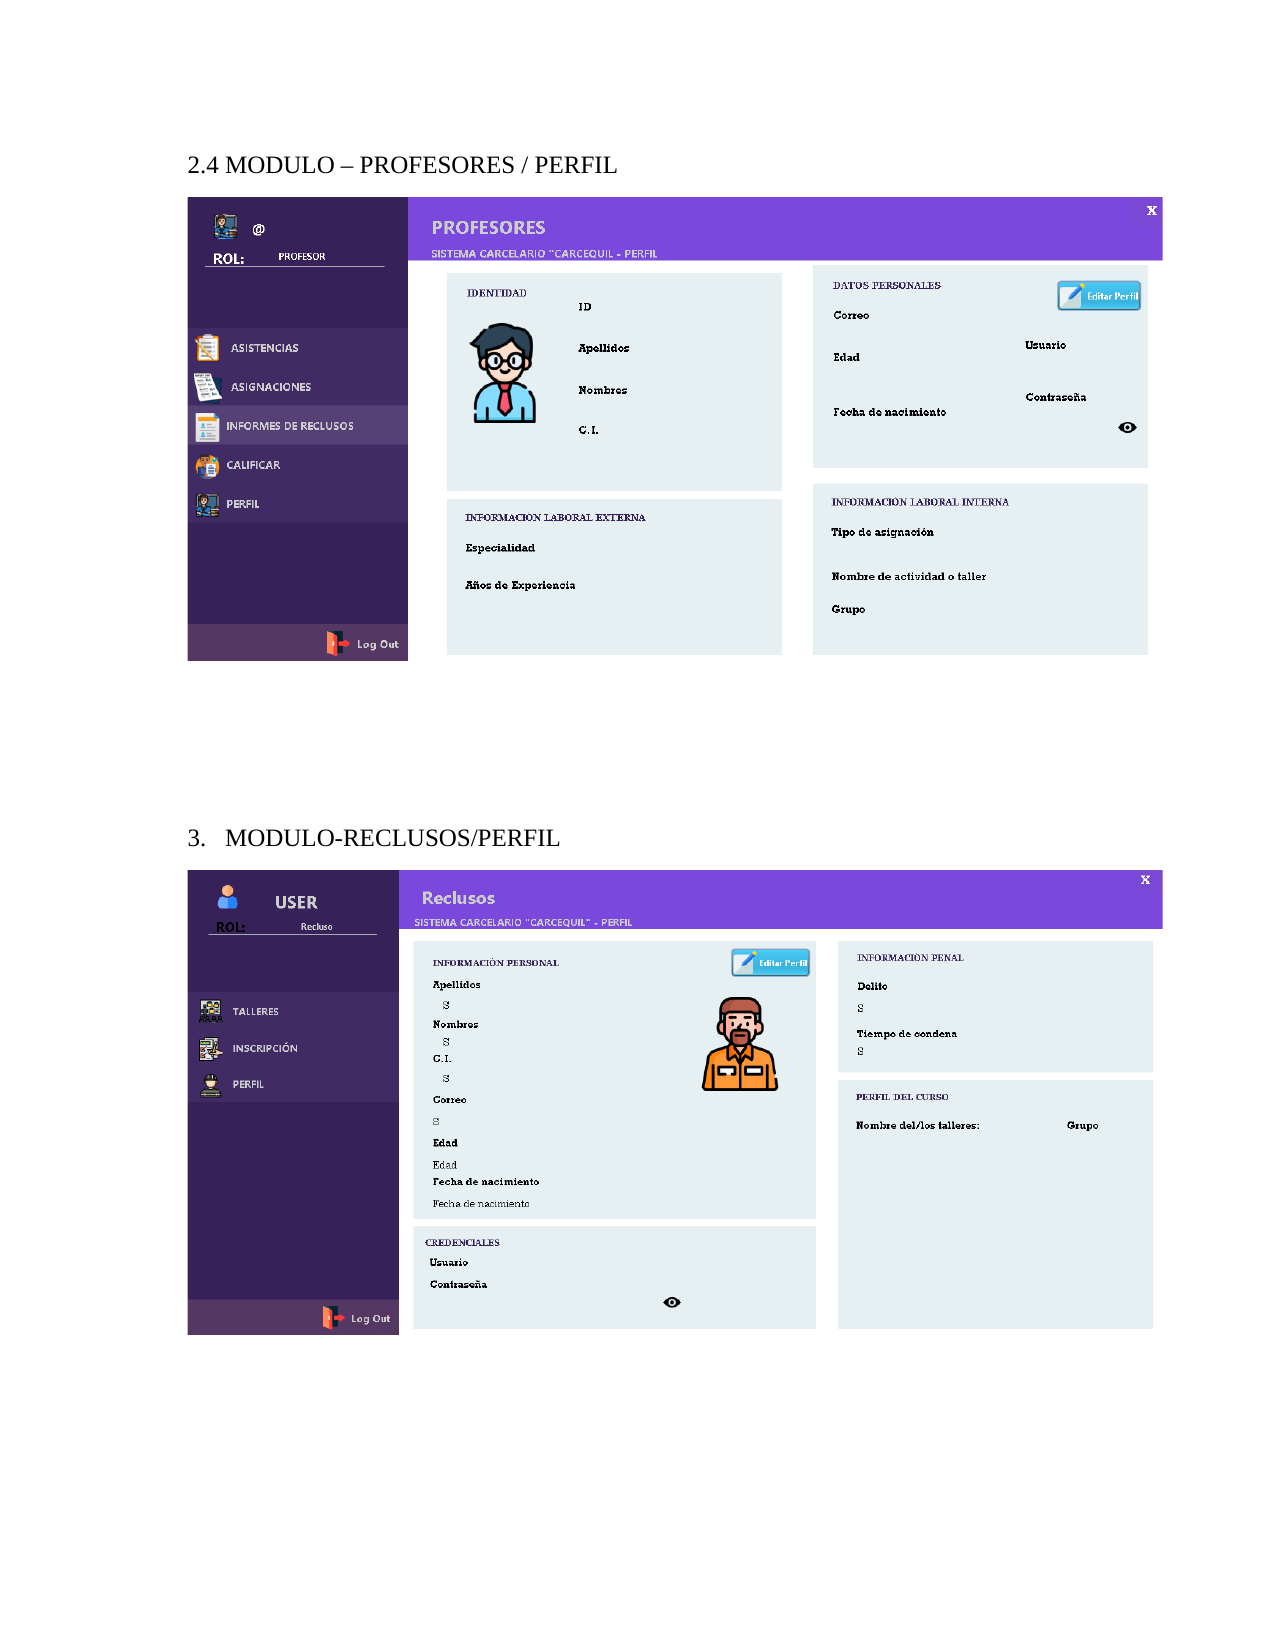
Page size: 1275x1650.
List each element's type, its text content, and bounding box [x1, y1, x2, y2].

picture [187, 870, 1163, 1335]
list MODULO – PROFESORES / PERFIL [187, 150, 1125, 179]
list MODULO-RECLUSOS/PERFIL [187, 823, 1125, 851]
picture [187, 197, 1163, 661]
